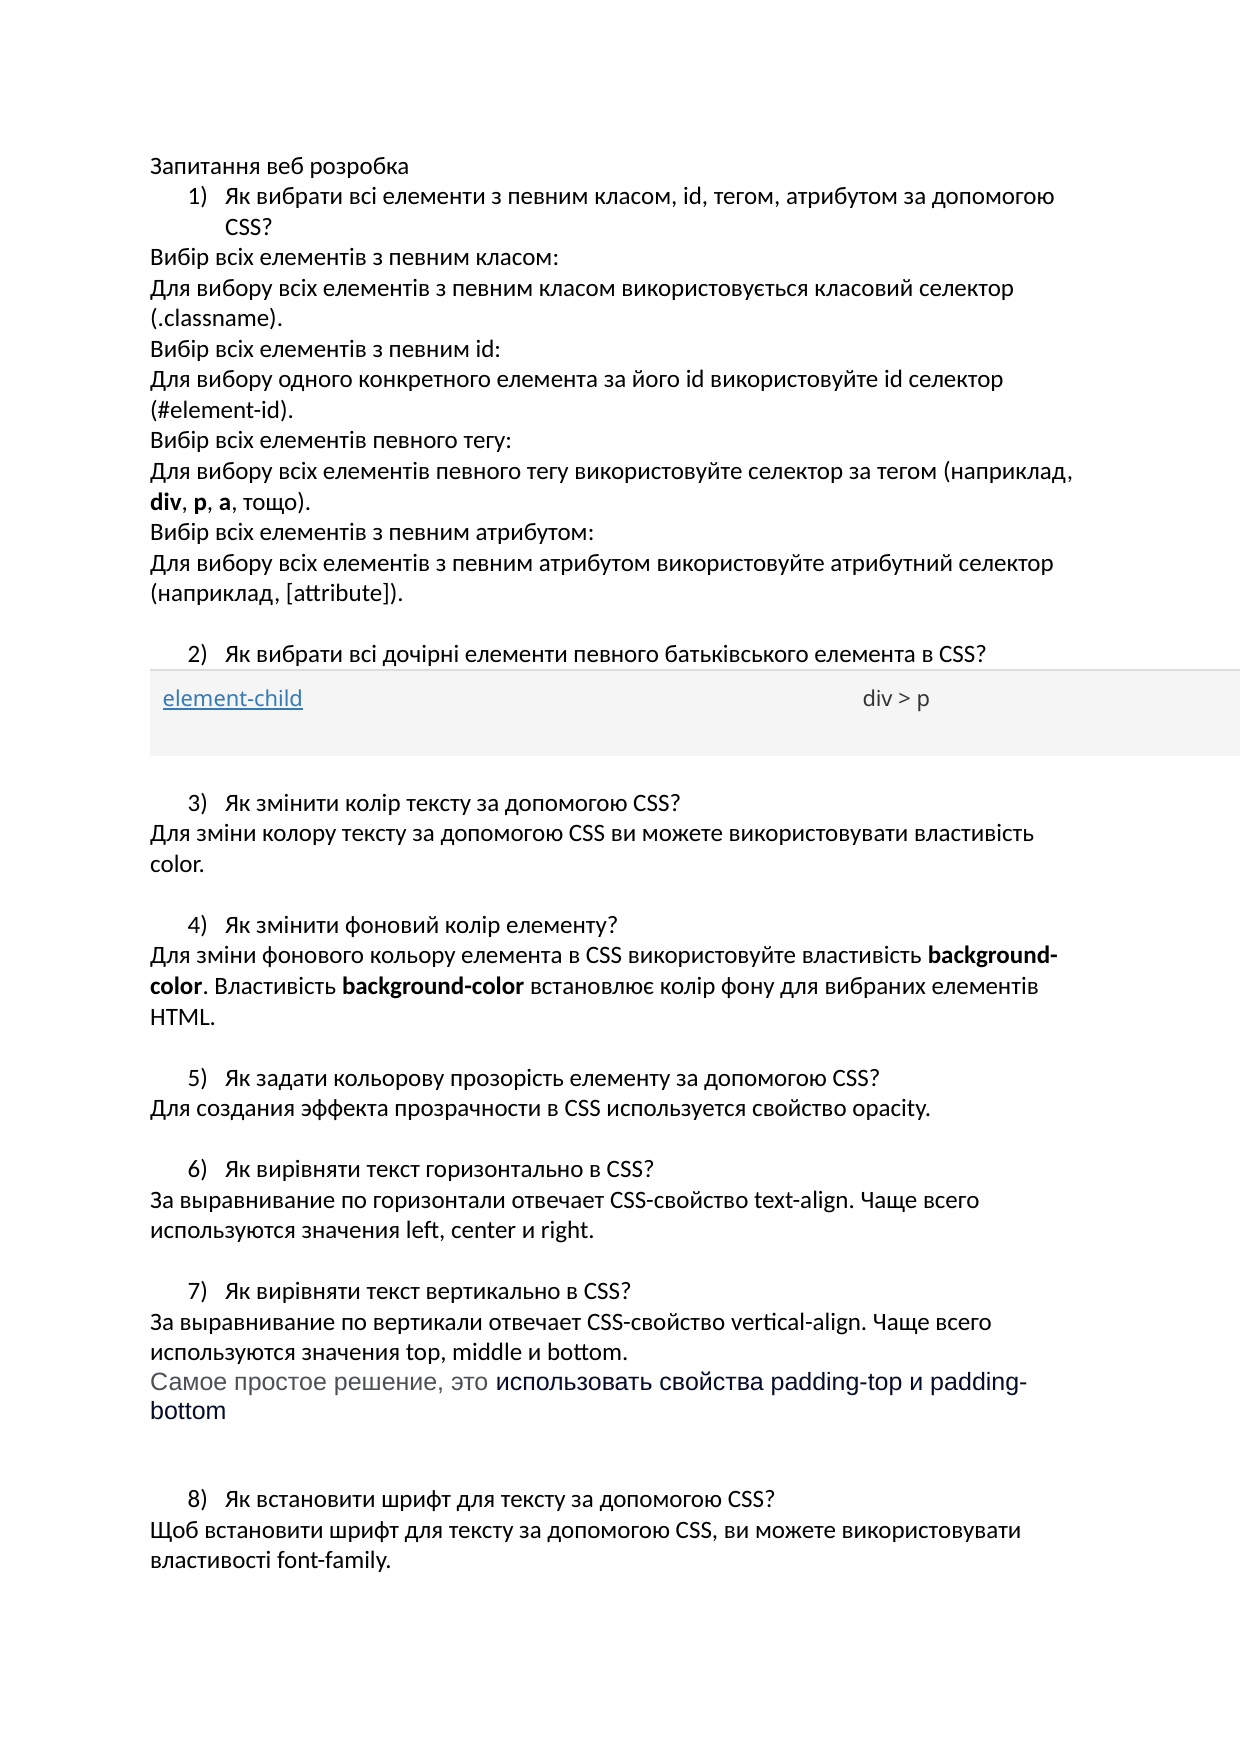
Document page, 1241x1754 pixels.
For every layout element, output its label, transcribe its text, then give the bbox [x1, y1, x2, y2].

text Для вибору всіх елементів з певним атрибутом використовуйте атрибутний селектор (наприклад, [attribute]). [150, 547, 1090, 608]
list Як встановити шрифт для тексту за допомогою CSS? [187, 1484, 1090, 1514]
text Вибір всіх елементів з певним id: [150, 333, 1090, 364]
list Як вибрати всі елементи з певним класом, id, тегом, атрибутом за допомогою CSS? [187, 181, 1090, 242]
text За выравнивание по вертикали отвечает CSS-свойство vertical-align. Чаще всего используются значения top, middle и bottom. [150, 1306, 1090, 1367]
text Для вибору всіх елементів певного тегу використовуйте селектор за тегом (наприклад, div, p, a, тощо). [150, 455, 1090, 516]
text Для зміни колору тексту за допомогою CSS ви можете використовувати властивість color. [150, 817, 1090, 878]
list Як вирівняти текст горизонтально в CSS? [187, 1153, 1090, 1184]
list Як вибрати всі дочірні елементи певного батьківського елемента в CSS? [187, 638, 1090, 669]
list Як змінити колір тексту за допомогою CSS? [187, 787, 1090, 817]
list Як вирівняти текст вертикально в CSS? [187, 1275, 1090, 1306]
text Для зміни фонового кольору елемента в CSS використовуйте властивість background-color. Властивість background-color встановлює колір фону для вибраних елементів HTML. [150, 939, 1090, 1031]
list Як змінити фоновий колір елементу? [187, 909, 1090, 939]
list Як задати кольорову прозорість елементу за допомогою CSS? [187, 1062, 1090, 1092]
text За выравнивание по горизонтали отвечает CSS-свойство text-align. Чаще всего используются значения left, center и right. [150, 1184, 1090, 1245]
table_header element-child [150, 671, 850, 756]
text Щоб встановити шрифт для тексту за допомогою CSS, ви можете використовувати властивості font-family. [150, 1514, 1090, 1575]
text Запитання веб розробка [150, 150, 1090, 181]
text Для создания эффекта прозрачности в CSS используется свойство opacity. [150, 1092, 1090, 1123]
table_header div > p [850, 671, 1240, 756]
text Вибір всіх елементів певного тегу: [150, 425, 1090, 455]
text Для вибору всіх елементів з певним класом використовується класовий селектор (.classname). [150, 272, 1090, 333]
text Самое простое решение, это использовать свойства padding-top и padding-bottom [233, 1367, 1090, 1424]
text Для вибору одного конкретного елемента за його id використовуйте id селектор (#element-id). [150, 364, 1090, 425]
text Вибір всіх елементів з певним класом: [150, 242, 1090, 272]
text Вибір всіх елементів з певним атрибутом: [150, 516, 1090, 547]
